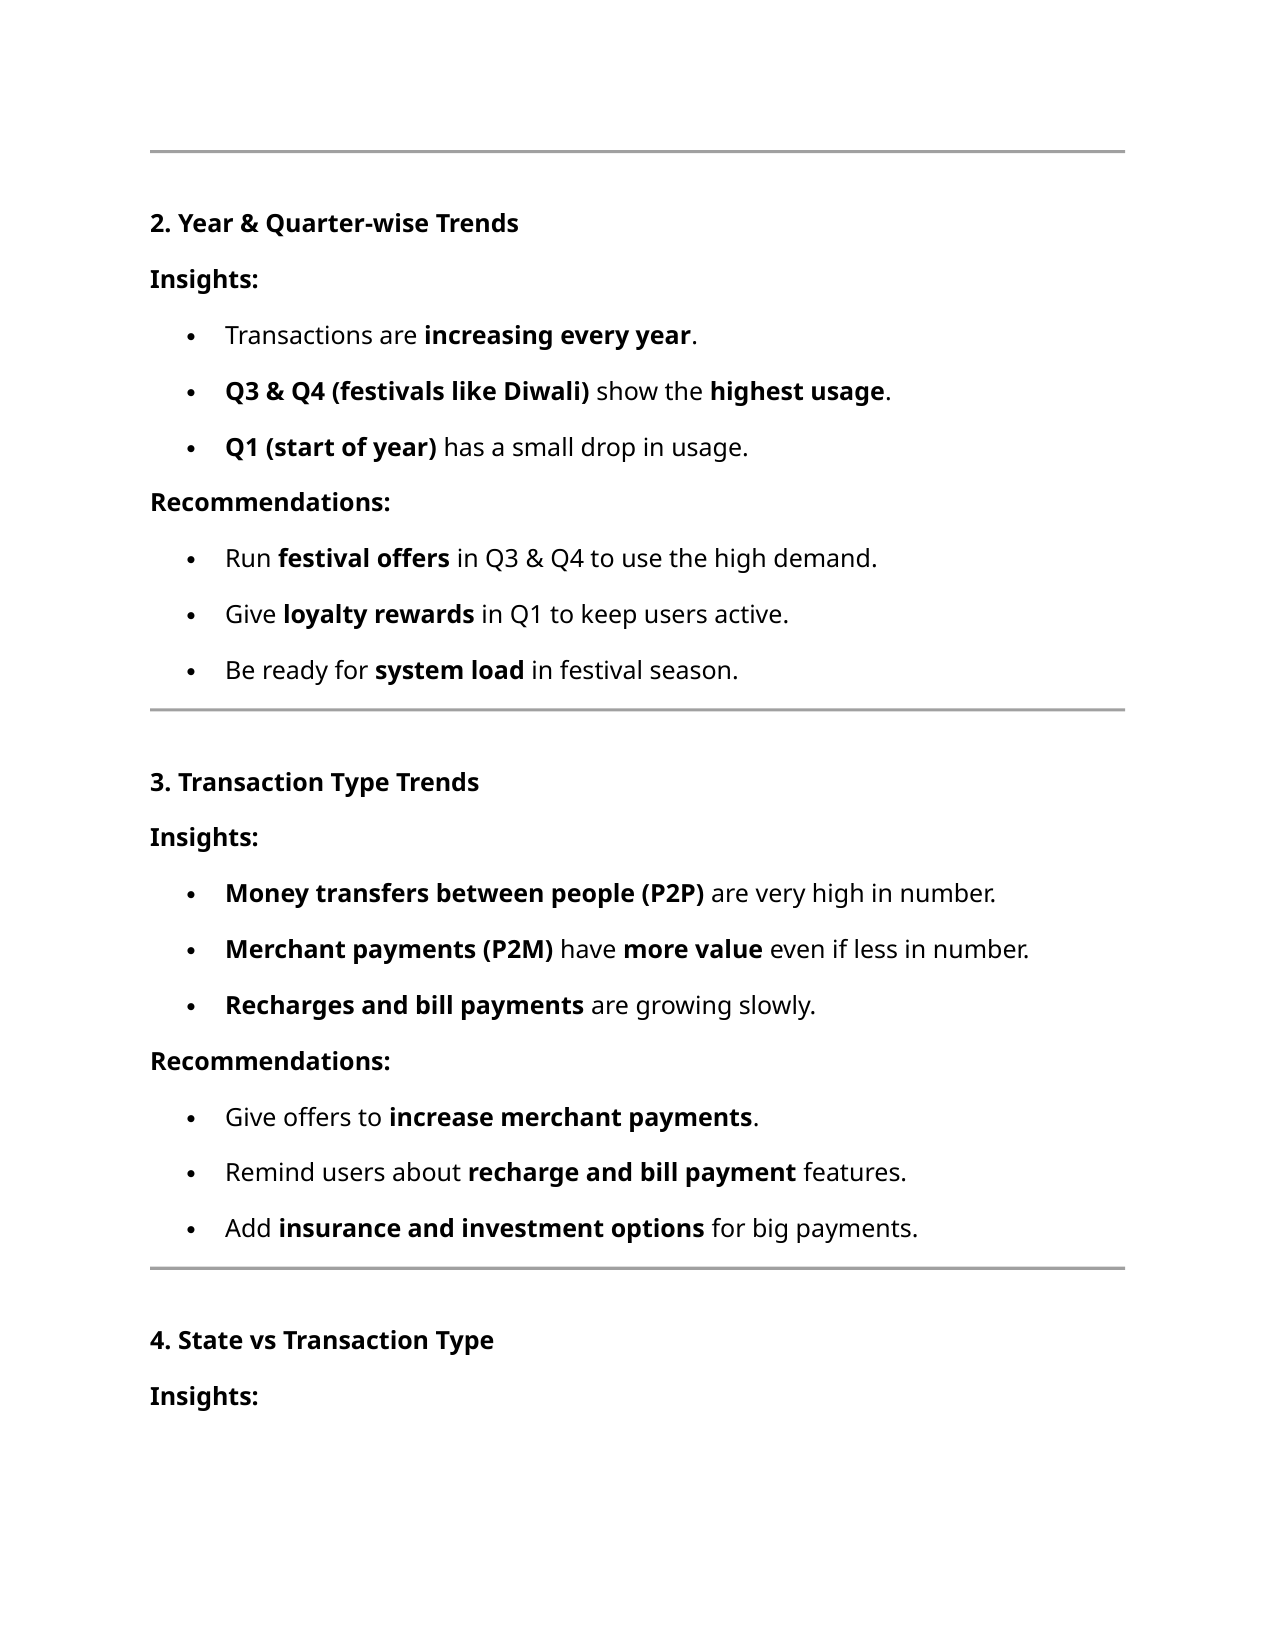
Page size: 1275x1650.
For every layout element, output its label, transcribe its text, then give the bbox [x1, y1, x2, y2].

list Recharges and bill payments are growing slowly. [187, 987, 1125, 1022]
text 2. Year & Quarter-wise Trends [150, 206, 1125, 240]
list Money transfers between people (P2P) are very high in number. [187, 876, 1125, 910]
list Merchant payments (P2M) have more value even if less in number. [187, 932, 1125, 966]
text 3. Transaction Type Trends [150, 764, 1125, 798]
list Remind users about recharge and bill payment features. [187, 1155, 1125, 1189]
text Recommendations: [150, 1043, 1125, 1077]
list Give loyalty rewards in Q1 to keep users active. [187, 597, 1125, 631]
text Insights: [150, 1378, 1125, 1412]
text Insights: [150, 262, 1125, 296]
list Run festival offers in Q3 & Q4 to use the high demand. [187, 541, 1125, 575]
list Q1 (start of year) has a small drop in usage. [187, 429, 1125, 463]
text 4. State vs Transaction Type [150, 1322, 1125, 1357]
list Transactions are increasing every year. [187, 317, 1125, 352]
list Q3 & Q4 (festivals like Diwali) show the highest usage. [187, 373, 1125, 407]
text Recommendations: [150, 485, 1125, 519]
list Add insurance and investment options for big payments. [187, 1211, 1125, 1245]
list Give offers to increase merchant payments. [187, 1099, 1125, 1133]
list Be ready for system load in festival season. [187, 652, 1125, 687]
text Insights: [150, 820, 1125, 854]
